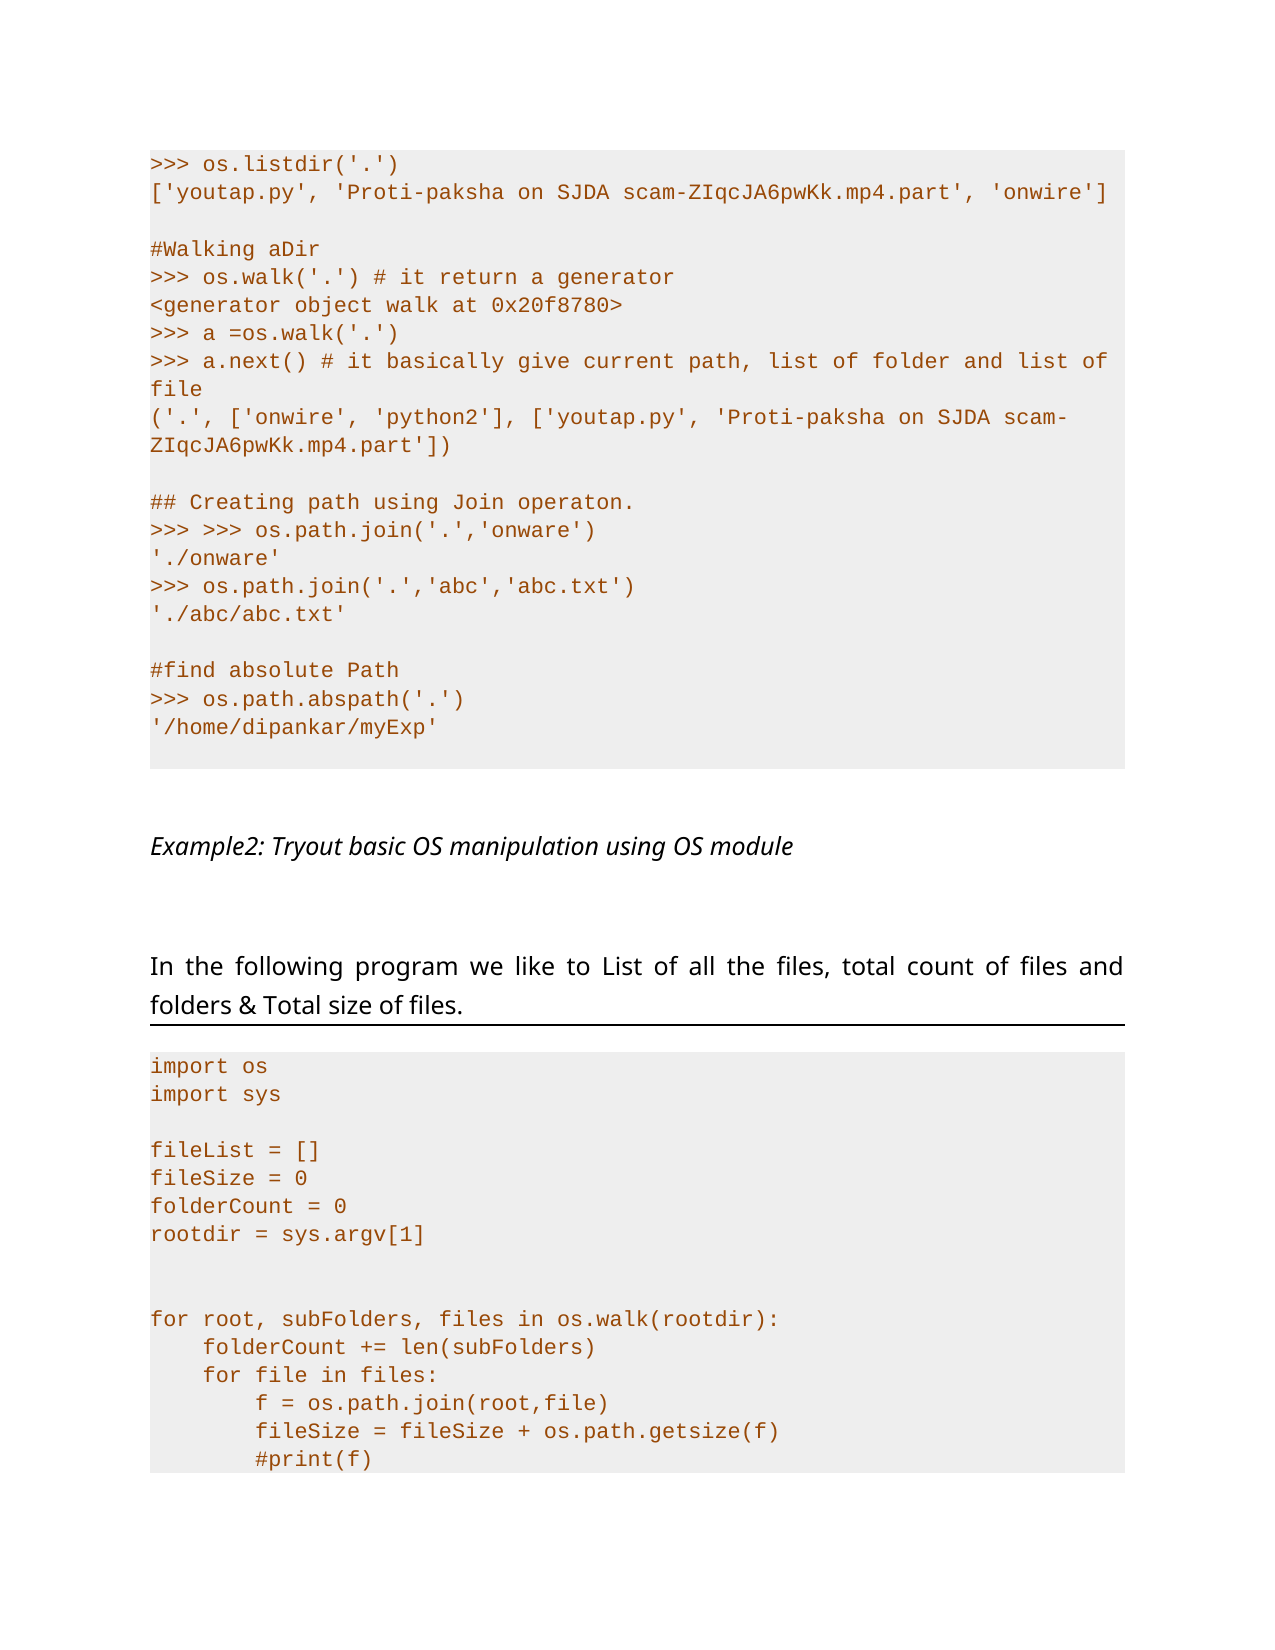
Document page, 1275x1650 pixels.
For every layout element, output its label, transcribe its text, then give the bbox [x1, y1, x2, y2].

text fileSize = fileSize + os.path.getsize(f) [150, 1417, 1125, 1445]
text './abc/abc.txt' [150, 600, 1125, 628]
text import sys [150, 1080, 1125, 1108]
text fileSize = 0 [150, 1164, 1125, 1192]
text >>> os.walk('.') # it return a generator [150, 262, 1125, 291]
text #find absolute Path [150, 656, 1125, 684]
text ## Creating path using Join operaton. [150, 487, 1125, 516]
text ['youtap.py', 'Proti-paksha on SJDA scam-ZIqcJA6pwKk.mp4.part', 'onwire'] [150, 178, 1125, 206]
text ('.', ['onwire', 'python2'], ['youtap.py', 'Proti-paksha on SJDA scam-ZIqcJA6pwKk.mp4.part']) [150, 403, 1125, 459]
text >>> os.path.abspath('.') [150, 684, 1125, 712]
text >>> os.path.join('.','abc','abc.txt') [150, 572, 1125, 600]
text #print(f) [150, 1445, 1125, 1473]
text rootdir = sys.argv[1] [150, 1220, 1125, 1248]
text for root, subFolders, files in os.walk(rootdir): [150, 1305, 1125, 1333]
text >>> a =os.walk('.') [150, 319, 1125, 347]
text folderCount = 0 [150, 1192, 1125, 1220]
text import os [150, 1052, 1125, 1080]
text fileList = [] [150, 1136, 1125, 1164]
text >>> a.next() # it basically give current path, list of folder and list of file [150, 347, 1125, 403]
text '/home/dipankar/myExp' [150, 712, 1125, 741]
text f = os.path.join(root,file) [150, 1389, 1125, 1417]
text In the following program we like to List of all the files, total count of files and folders & Total size of files. [150, 949, 1125, 1024]
text >>> os.listdir('.') [150, 150, 1125, 178]
text Example2: Tryout basic OS manipulation using OS module [150, 829, 1125, 863]
text for file in files: [150, 1361, 1125, 1389]
text folderCount += len(subFolders) [150, 1333, 1125, 1361]
text #Walking aDir [150, 234, 1125, 262]
text './onware' [150, 544, 1125, 572]
text <generator object walk at 0x20f8780> [150, 291, 1125, 319]
text >>> >>> os.path.join('.','onware') [150, 516, 1125, 544]
